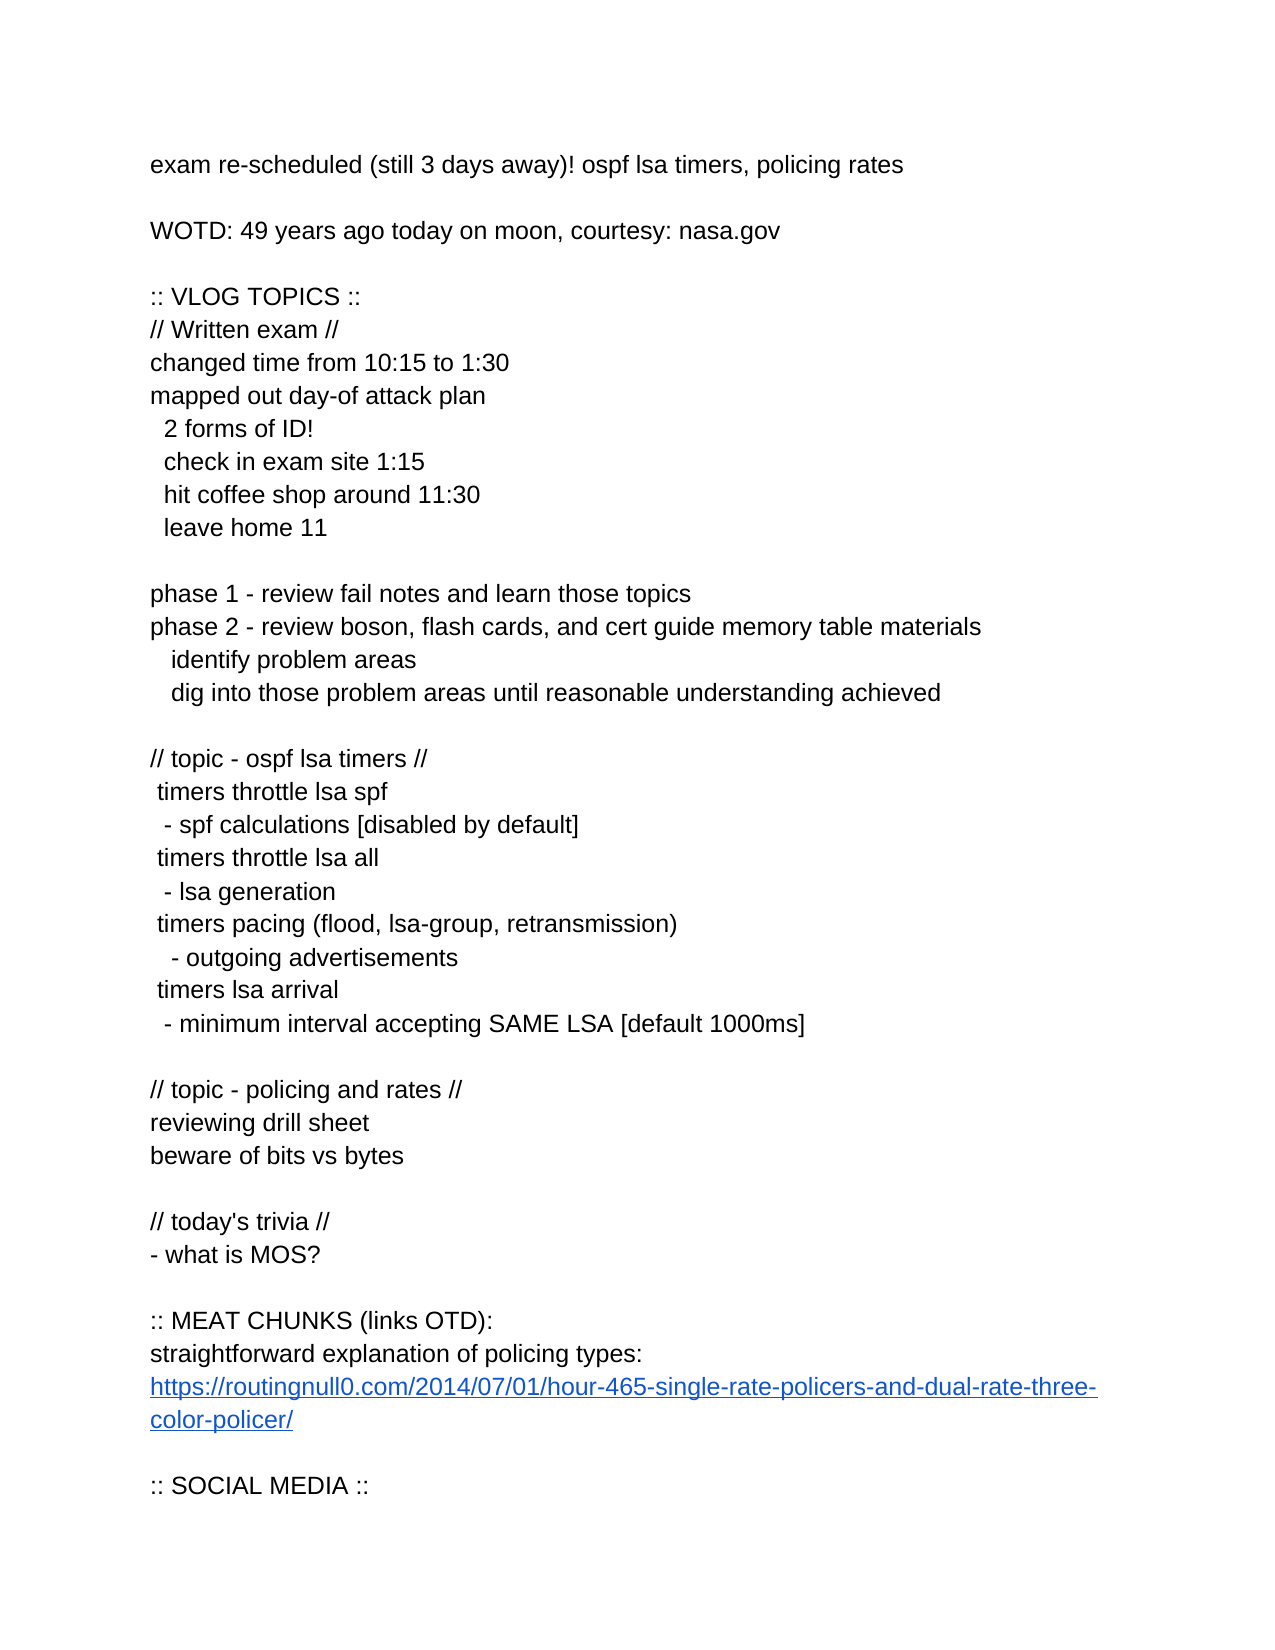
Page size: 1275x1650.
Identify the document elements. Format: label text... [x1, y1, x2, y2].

text timers throttle lsa all [150, 843, 1125, 872]
text phase 1 - review fail notes and learn those topics [150, 579, 1125, 608]
text // today's trivia // [150, 1207, 1125, 1235]
text leave home 11 [150, 513, 1125, 542]
text identify problem areas [150, 645, 1125, 674]
text reviewing drill sheet [150, 1108, 1125, 1136]
text // topic - ospf lsa timers // [150, 744, 1125, 773]
text - outgoing advertisements [150, 942, 1125, 971]
text - spf calculations [disabled by default] [150, 810, 1125, 839]
text dig into those problem areas until reasonable understanding achieved [150, 678, 1125, 707]
text hit coffee shop around 11:30 [150, 480, 1125, 509]
text :: SOCIAL MEDIA :: [150, 1471, 1125, 1499]
text beware of bits vs bytes [150, 1141, 1125, 1169]
text mapped out day-of attack plan [150, 381, 1125, 410]
text 2 forms of ID! [150, 414, 1125, 443]
text // topic - policing and rates // [150, 1074, 1125, 1103]
text - what is MOS? [150, 1240, 1125, 1268]
text :: MEAT CHUNKS (links OTD): [150, 1306, 1125, 1334]
text timers lsa arrival [150, 976, 1125, 1004]
text - minimum interval accepting SAME LSA [default 1000ms] [150, 1008, 1125, 1037]
text https://routingnull0.com/2014/07/01/hour-465-single-rate-policers-and-dual-rate-three-color-policer/ [150, 1372, 1125, 1433]
text - lsa generation [150, 876, 1125, 905]
text straightforward explanation of policing types: [150, 1339, 1125, 1367]
text changed time from 10:15 to 1:30 [150, 348, 1125, 377]
text exam re-scheduled (still 3 days away)! ospf lsa timers, policing rates [150, 150, 1125, 179]
text :: VLOG TOPICS :: [150, 249, 1125, 311]
text check in exam site 1:15 [150, 447, 1125, 476]
text timers pacing (flood, lsa-group, retransmission) [150, 909, 1125, 938]
text phase 2 - review boson, flash cards, and cert guide memory table materials [150, 612, 1125, 641]
text // Written exam // [150, 315, 1125, 344]
text WOTD: 49 years ago today on moon, courtesy: nasa.gov [150, 216, 1125, 245]
text timers throttle lsa spf [150, 777, 1125, 806]
